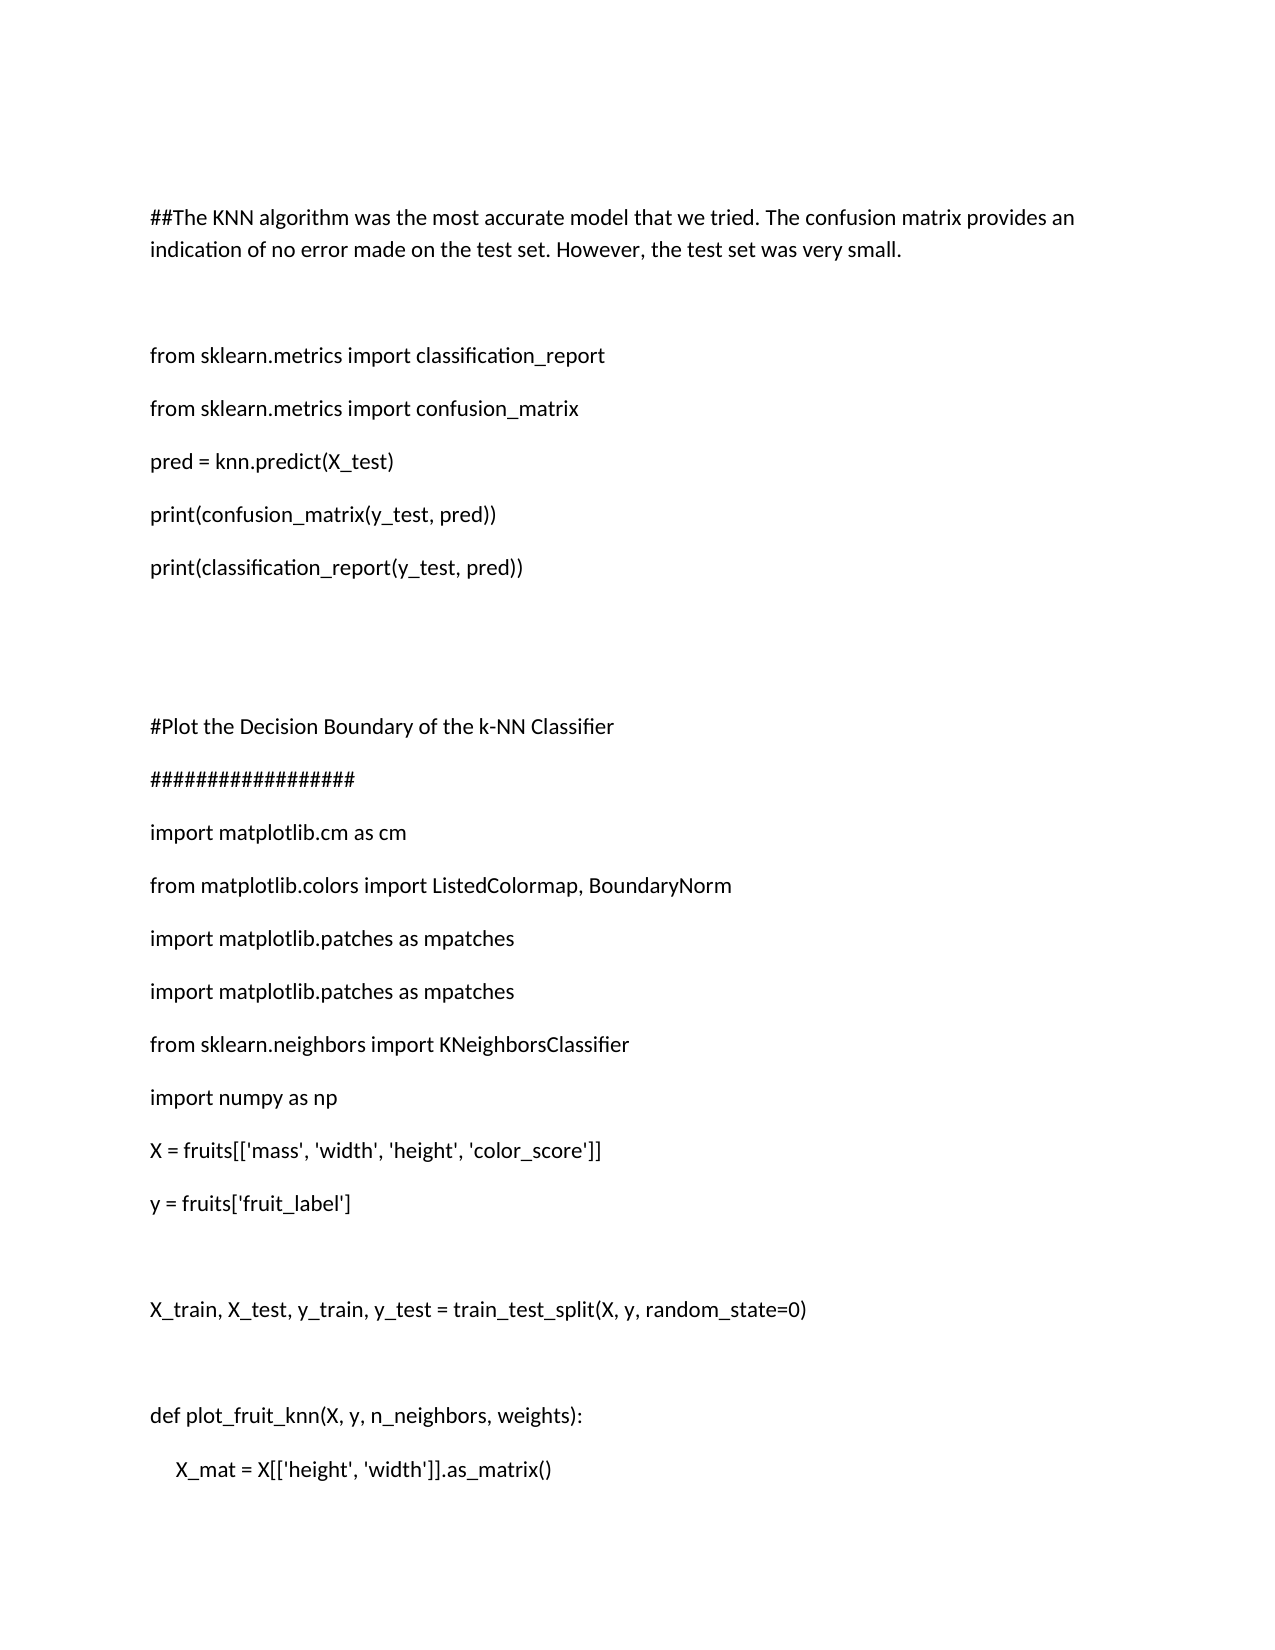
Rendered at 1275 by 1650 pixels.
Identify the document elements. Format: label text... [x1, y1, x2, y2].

text pred = knn.predict(X_test) [150, 447, 1125, 475]
text import numpy as np [150, 1083, 1125, 1112]
text ##The KNN algorithm was the most accurate model that we tried. The confusion matrix provides an indication of no error made on the test set. However, the test set was very small. [150, 203, 1125, 263]
text ################## [150, 765, 1125, 793]
text import matplotlib.cm as cm [150, 818, 1125, 846]
text from matplotlib.colors import ListedColormap, BoundaryNorm [150, 871, 1125, 899]
text def plot_fruit_knn(X, y, n_neighbors, weights): [150, 1402, 1125, 1430]
text from sklearn.metrics import classification_report [150, 341, 1125, 369]
text y = fruits['fruit_label'] [150, 1189, 1125, 1218]
text X_train, X_test, y_train, y_test = train_test_split(X, y, random_state=0) [150, 1296, 1125, 1324]
text from sklearn.metrics import confusion_matrix [150, 394, 1125, 422]
text X_mat = X[['height', 'width']].as_matrix() [150, 1455, 1125, 1483]
text print(classification_report(y_test, pred)) [150, 553, 1125, 581]
text import matplotlib.patches as mpatches [150, 924, 1125, 952]
text import matplotlib.patches as mpatches [150, 977, 1125, 1006]
text X = fruits[['mass', 'width', 'height', 'color_score']] [150, 1137, 1125, 1164]
text from sklearn.neighbors import KNeighborsClassifier [150, 1031, 1125, 1058]
text #Plot the Decision Boundary of the k-NN Classifier [150, 712, 1125, 740]
text print(confusion_matrix(y_test, pred)) [150, 500, 1125, 528]
